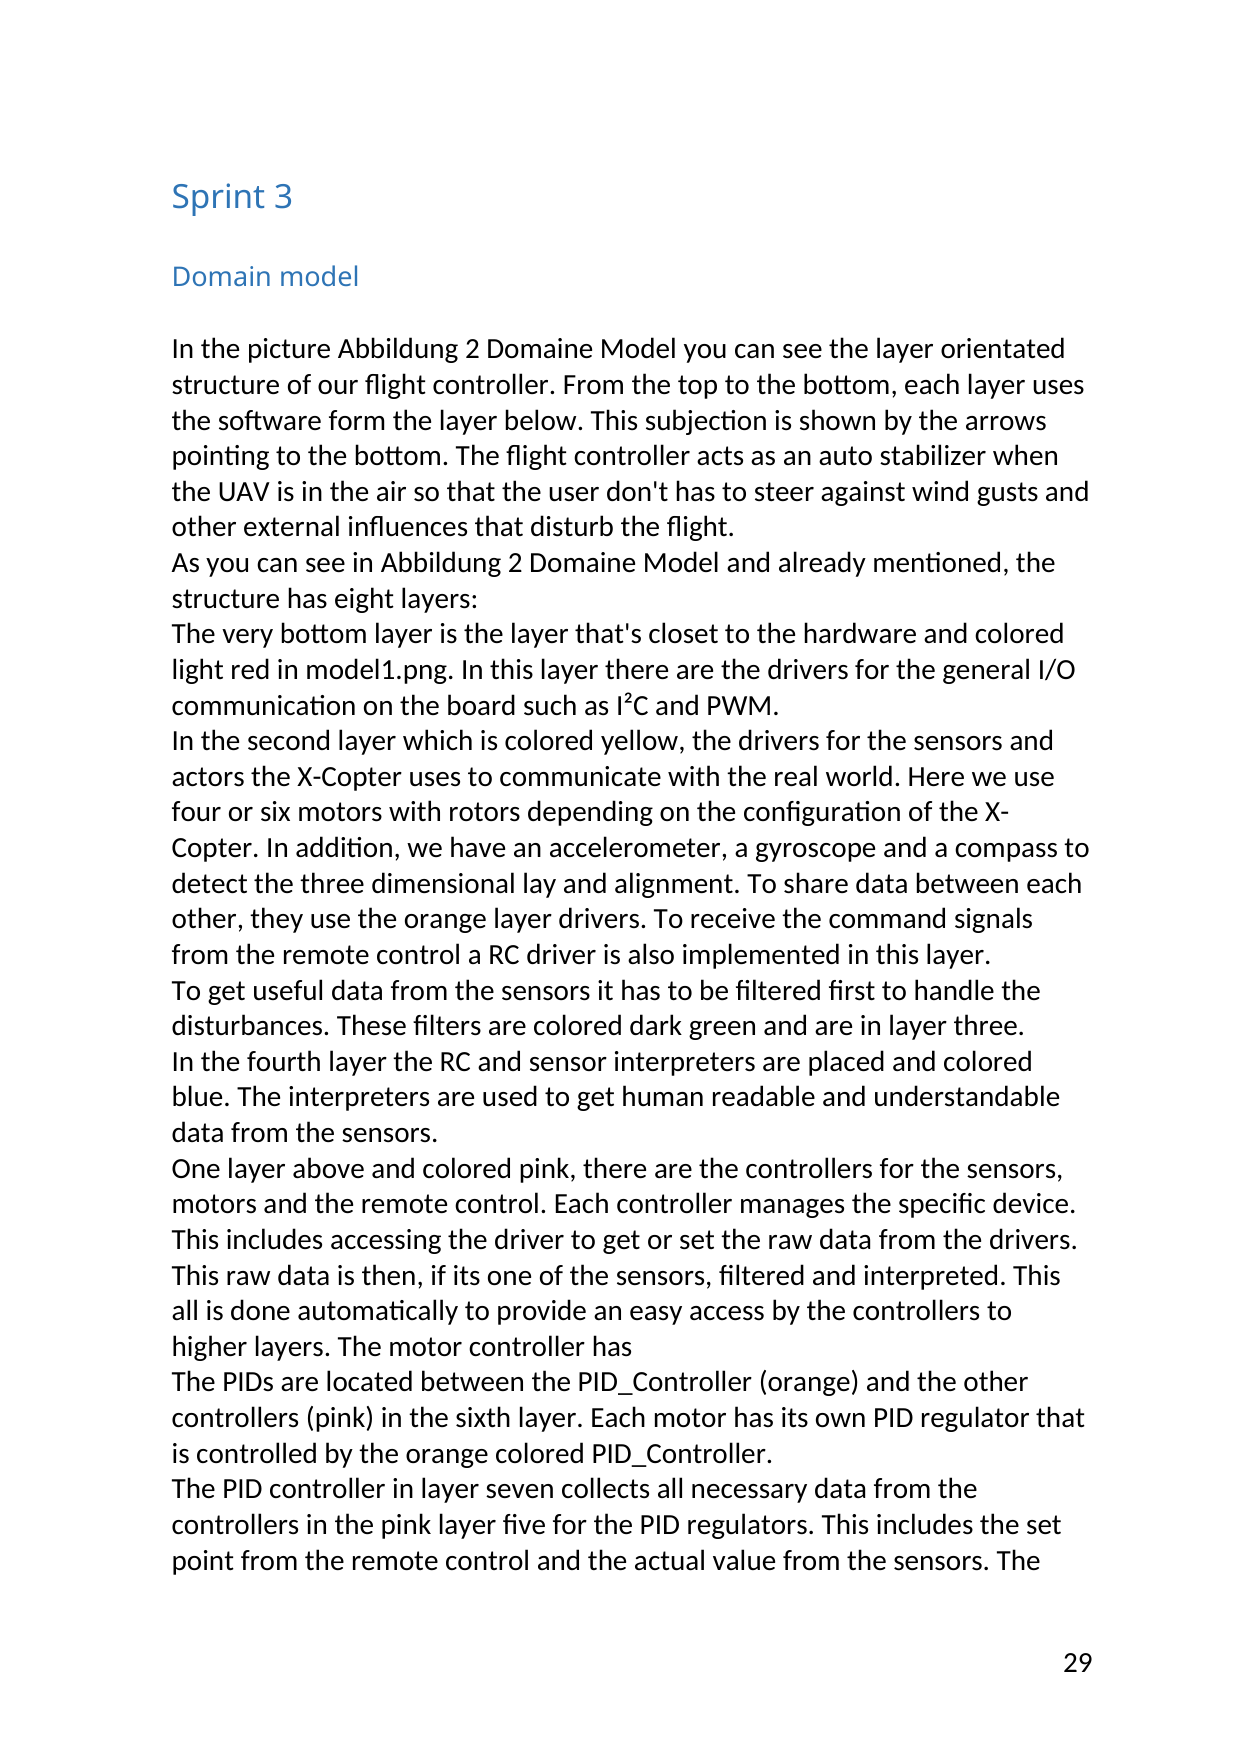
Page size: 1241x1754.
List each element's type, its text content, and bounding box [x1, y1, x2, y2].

text The very bottom layer is the layer that's closet to the hardware and colored light red in model1.png. In this layer there are the drivers for the general I/O communication on the board such as I²C and PWM. [171, 615, 1092, 722]
subtitle Domain model [171, 258, 1092, 295]
text As you can see in Abbildung 2 Domaine Model and already mentioned, the structure has eight layers: [171, 544, 1092, 615]
text In the fourth layer the RC and sensor interpreters are placed and colored blue. The interpreters are used to get human readable and understandable data from the sensors. [171, 1043, 1092, 1150]
text In the picture Abbildung 2 Domaine Model you can see the layer orientated structure of our flight controller. From the top to the bottom, each layer uses the software form the layer below. This subjection is shown by the arrows pointing to the bottom. The flight controller acts as an auto stabilizer when the UAV is in the air so that the user don't has to steer against wind gusts and other external influences that disturb the flight. [171, 330, 1092, 544]
subtitle Sprint 3 [171, 173, 1092, 218]
text The PIDs are located between the PID_Controller (orange) and the other controllers (pink) in the sixth layer. Each motor has its own PID regulator that is controlled by the orange colored PID_Controller. [171, 1363, 1092, 1470]
text In the second layer which is colored yellow, the drivers for the sensors and actors the X-Copter uses to communicate with the real world. Here we use four or six motors with rotors depending on the configuration of the X-Copter. In addition, we have an accelerometer, a gyroscope and a compass to detect the three dimensional lay and alignment. To share data between each other, they use the orange layer drivers. To receive the command signals from the remote control a RC driver is also implemented in this layer. [171, 722, 1092, 972]
text To get useful data from the sensors it has to be filtered first to handle the disturbances. These filters are colored dark green and are in layer three. [171, 972, 1092, 1043]
text One layer above and colored pink, there are the controllers for the sensors, motors and the remote control. Each controller manages the specific device. This includes accessing the driver to get or set the raw data from the drivers. This raw data is then, if its one of the sensors, filtered and interpreted. This all is done automatically to provide an easy access by the controllers to higher layers. The motor controller has [171, 1150, 1092, 1363]
